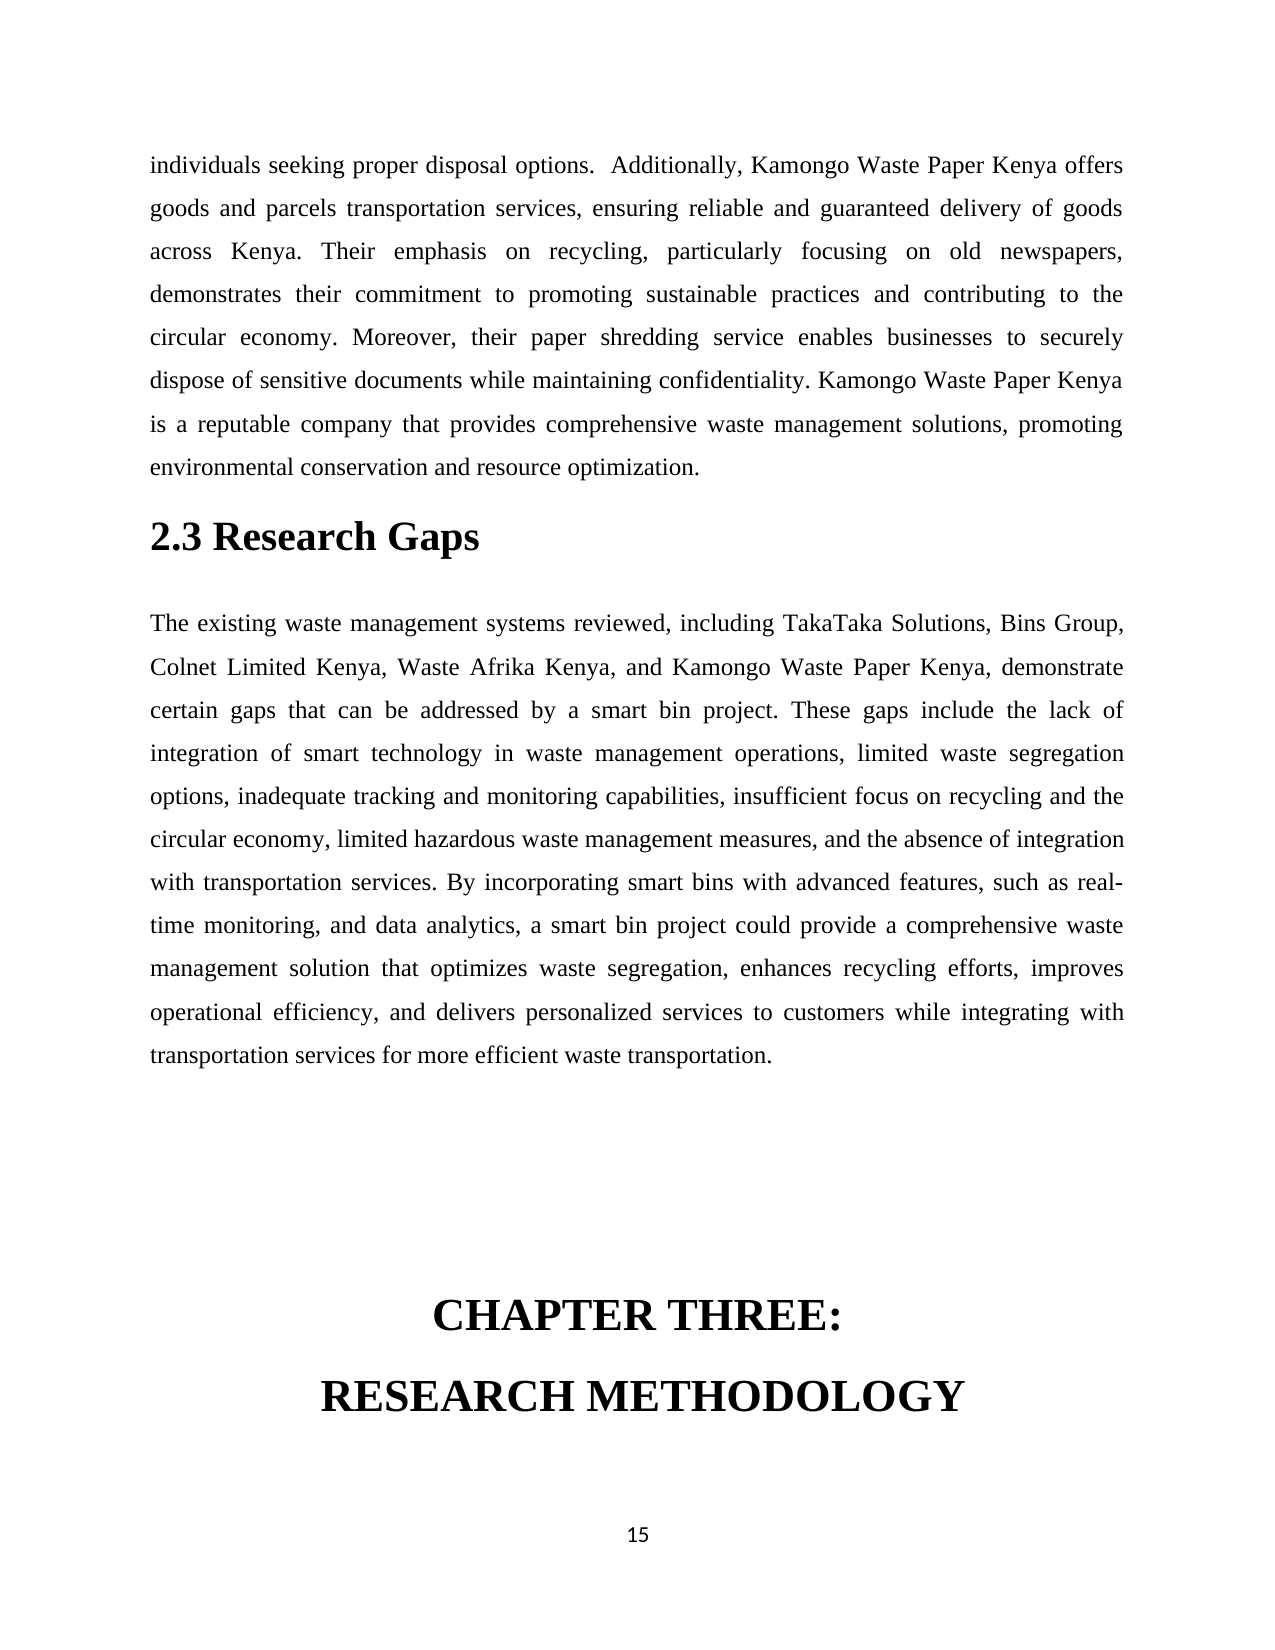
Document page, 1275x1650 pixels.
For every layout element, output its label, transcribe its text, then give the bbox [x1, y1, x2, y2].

text The existing waste management systems reviewed, including TakaTaka Solutions, Bins Group, Colnet Limited Kenya, Waste Afrika Kenya, and Kamongo Waste Paper Kenya, demonstrate certain gaps that can be addressed by a smart bin project. These gaps include the lack of integration of smart technology in waste management operations, limited waste segregation options, inadequate tracking and monitoring capabilities, insufficient focus on recycling and the circular economy, limited hazardous waste management measures, and the absence of integration with transportation services. By incorporating smart bins with advanced features, such as real-time monitoring, and data analytics, a smart bin project could provide a comprehensive waste management solution that optimizes waste segregation, enhances recycling efforts, improves operational efficiency, and delivers personalized services to customers while integrating with transportation services for more efficient waste transportation. [150, 608, 1125, 1068]
subtitle RESEARCH METHODOLOGY [150, 1369, 1125, 1422]
subtitle CHAPTER THREE: [150, 1287, 1125, 1340]
subtitle 2.3 Research Gaps [150, 512, 1125, 559]
